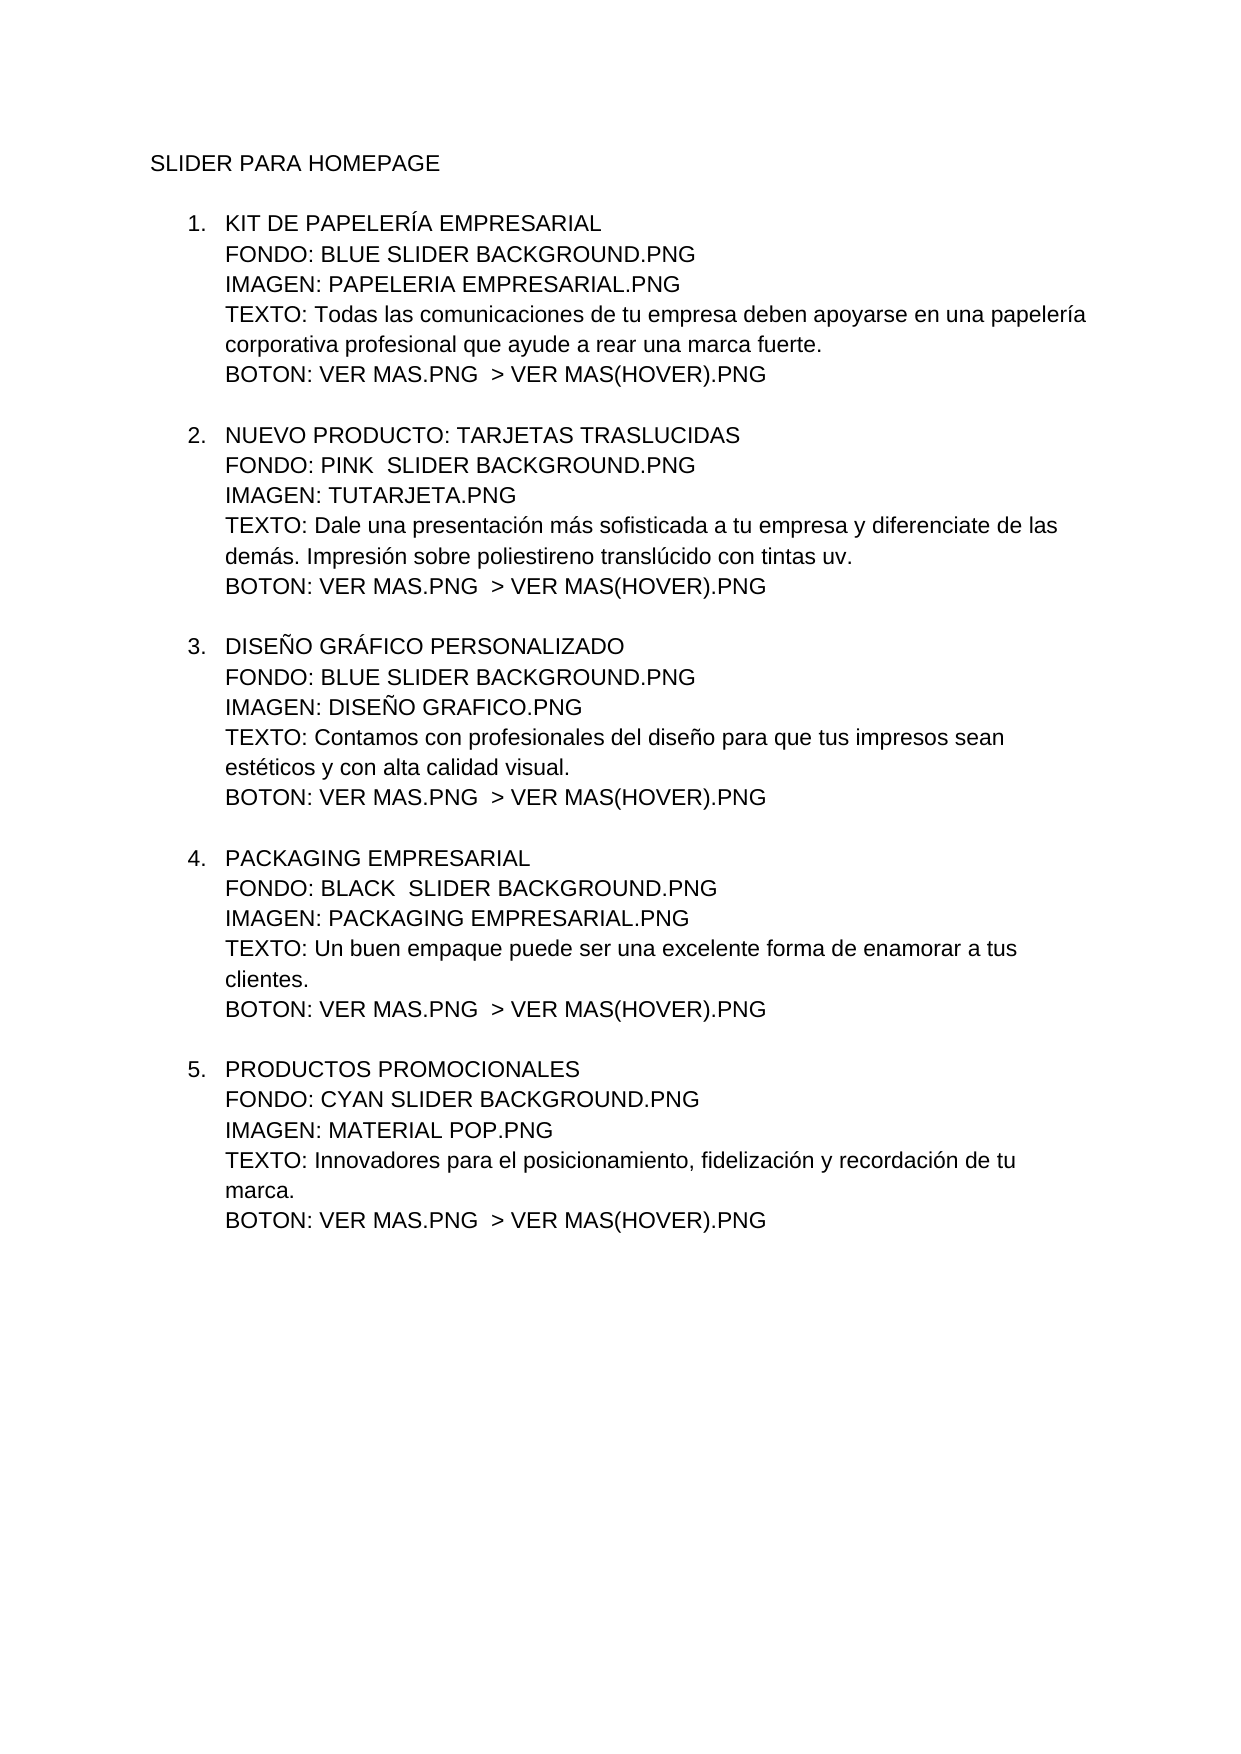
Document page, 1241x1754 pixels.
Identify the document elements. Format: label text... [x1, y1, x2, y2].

list PRODUCTOS PROMOCIONALES FONDO: CYAN SLIDER BACKGROUND.PNG IMAGEN: MATERIAL POP.PNG TEXTO: Innovadores para el posicionamiento, fidelización y recordación de tu marca. BOTON: VER MAS.PNG > VER MAS(HOVER).PNG [187, 1056, 1090, 1234]
list NUEVO PRODUCTO: TARJETAS TRASLUCIDAS FONDO: PINK SLIDER BACKGROUND.PNG IMAGEN: TUTARJETA.PNG TEXTO: Dale una presentación más sofisticada a tu empresa y diferenciate de las demás. Impresión sobre poliestireno translúcido con tintas uv. BOTON: VER MAS.PNG > VER MAS(HOVER).PNG [187, 422, 1090, 599]
list DISEÑO GRÁFICO PERSONALIZADO FONDO: BLUE SLIDER BACKGROUND.PNG IMAGEN: DISEÑO GRAFICO.PNG TEXTO: Contamos con profesionales del diseño para que tus impresos sean estéticos y con alta calidad visual. BOTON: VER MAS.PNG > VER MAS(HOVER).PNG [187, 633, 1090, 841]
list PACKAGING EMPRESARIAL FONDO: BLACK SLIDER BACKGROUND.PNG IMAGEN: PACKAGING EMPRESARIAL.PNG TEXTO: Un buen empaque puede ser una excelente forma de enamorar a tus clientes. BOTON: VER MAS.PNG > VER MAS(HOVER).PNG [187, 845, 1090, 1022]
list KIT DE PAPELERÍA EMPRESARIAL FONDO: BLUE SLIDER BACKGROUND.PNG IMAGEN: PAPELERIA EMPRESARIAL.PNG TEXTO: Todas las comunicaciones de tu empresa deben apoyarse en una papelería corporativa profesional que ayude a rear una marca fuerte. BOTON: VER MAS.PNG > VER MAS(HOVER).PNG [187, 210, 1090, 388]
text SLIDER PARA HOMEPAGE [150, 150, 1090, 176]
